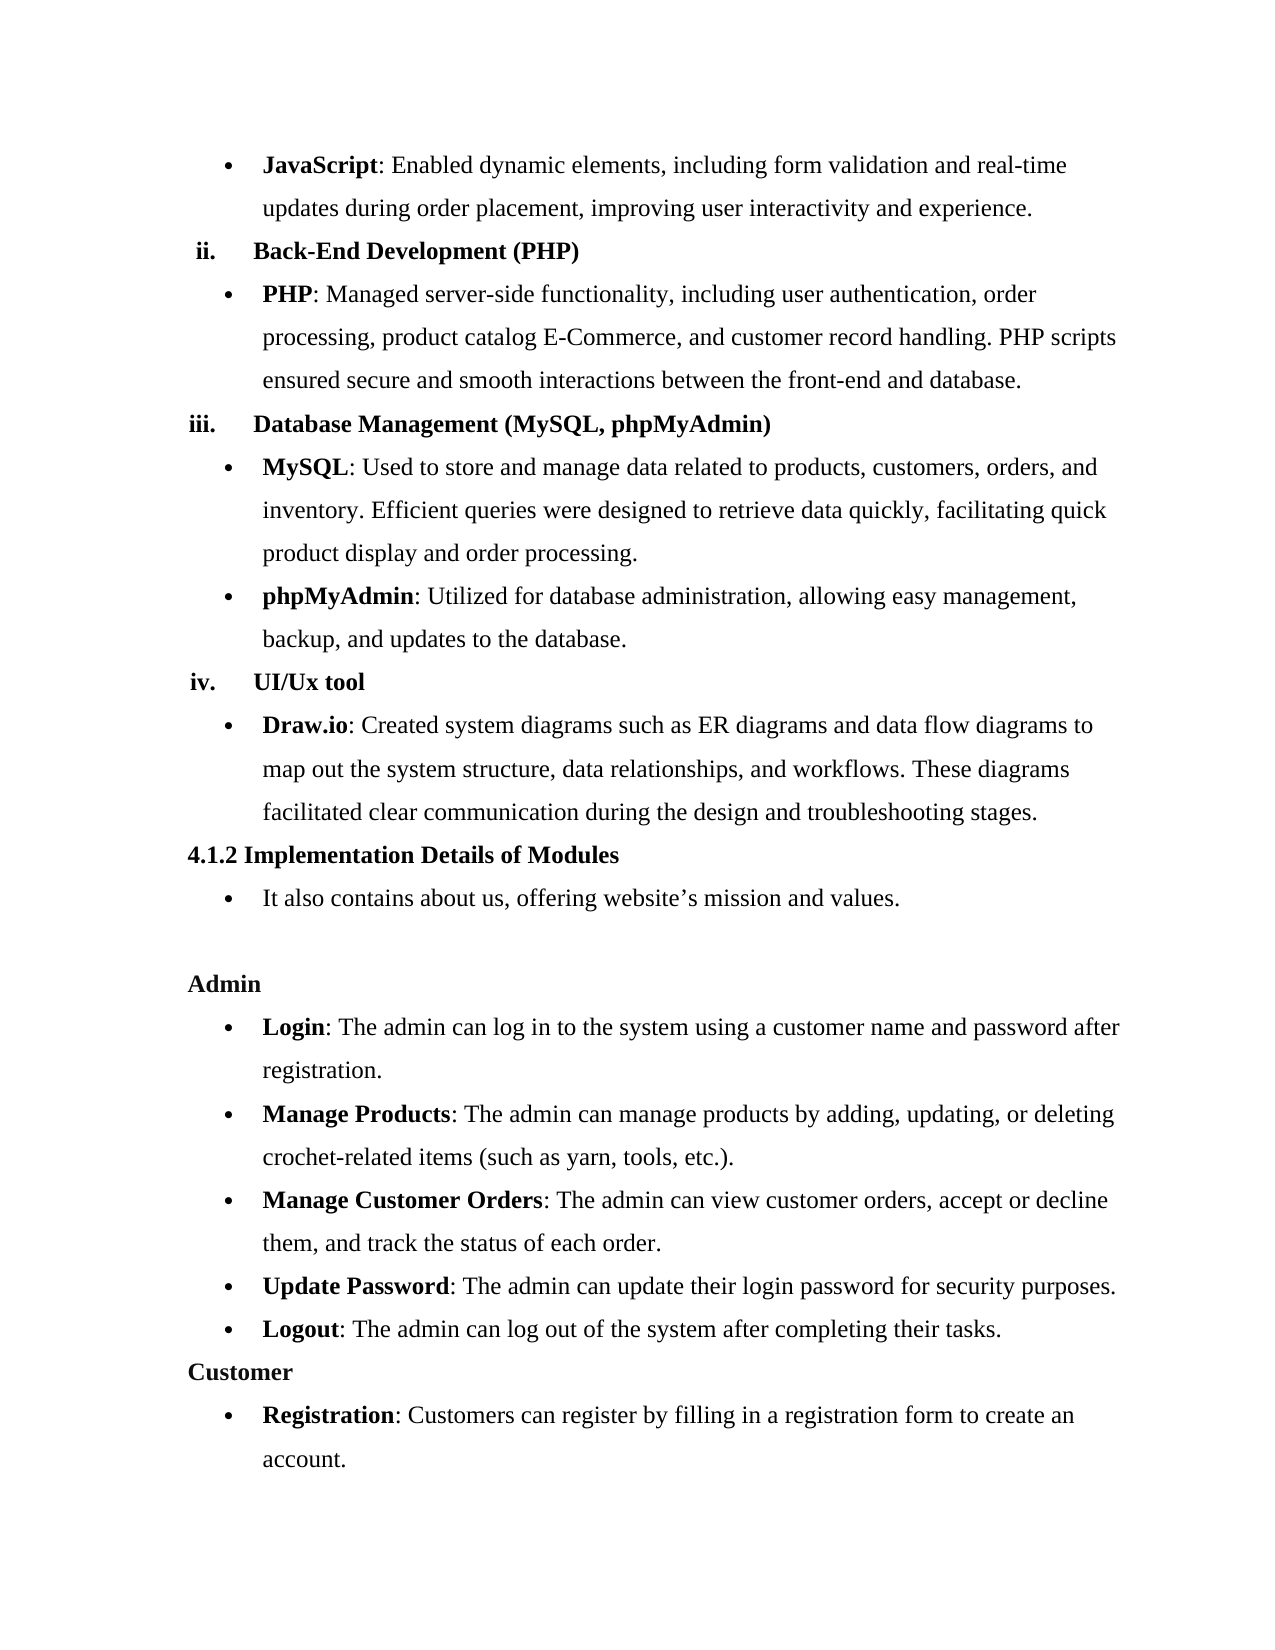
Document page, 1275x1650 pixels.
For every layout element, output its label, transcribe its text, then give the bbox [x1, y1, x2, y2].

subtitle Admin [187, 969, 1125, 998]
list Manage Customer Orders: The admin can view customer orders, accept or decline them, and track the status of each order. [225, 1185, 1125, 1257]
list Draw.io: Created system diagrams such as ER diagrams and data flow diagrams to map out the system structure, data relationships, and workflows. These diagrams facilitated clear communication during the design and troubleshooting stages. [225, 711, 1125, 826]
list It also contains about us, offering website’s mission and values. [225, 883, 1125, 912]
subtitle Customer [187, 1357, 1125, 1386]
list JavaScript: Enabled dynamic elements, including form validation and real-time updates during order placement, improving user interactivity and experience. [225, 150, 1125, 222]
list Registration: Customers can register by filling in a registration form to create an account. [225, 1401, 1125, 1472]
subtitle 4.1.2 Implementation Details of Modules [187, 840, 1125, 869]
subtitle Back-End Development (PHP) [216, 236, 1125, 265]
list Update Password: The admin can update their login password for security purposes. [225, 1271, 1125, 1300]
list Login: The admin can log in to the system using a customer name and password after registration. [225, 1012, 1125, 1084]
subtitle Database Management (MySQL, phpMyAdmin) [216, 409, 1125, 437]
list PHP: Managed server-side functionality, including user authentication, order processing, product catalog E-Commerce, and customer record handling. PHP scripts ensured secure and smooth interactions between the front-end and database. [225, 279, 1125, 394]
list Manage Products: The admin can manage products by adding, updating, or deleting crochet-related items (such as yarn, tools, etc.). [225, 1099, 1125, 1171]
subtitle UI/Ux tool [216, 667, 1125, 696]
list MySQL: Used to store and manage data related to products, customers, orders, and inventory. Efficient queries were designed to retrieve data quickly, facilitating quick product display and order processing. [225, 452, 1125, 567]
list phpMyAdmin: Utilized for database administration, allowing easy management, backup, and updates to the database. [225, 581, 1125, 653]
list Logout: The admin can log out of the system after completing their tasks. [225, 1314, 1125, 1343]
